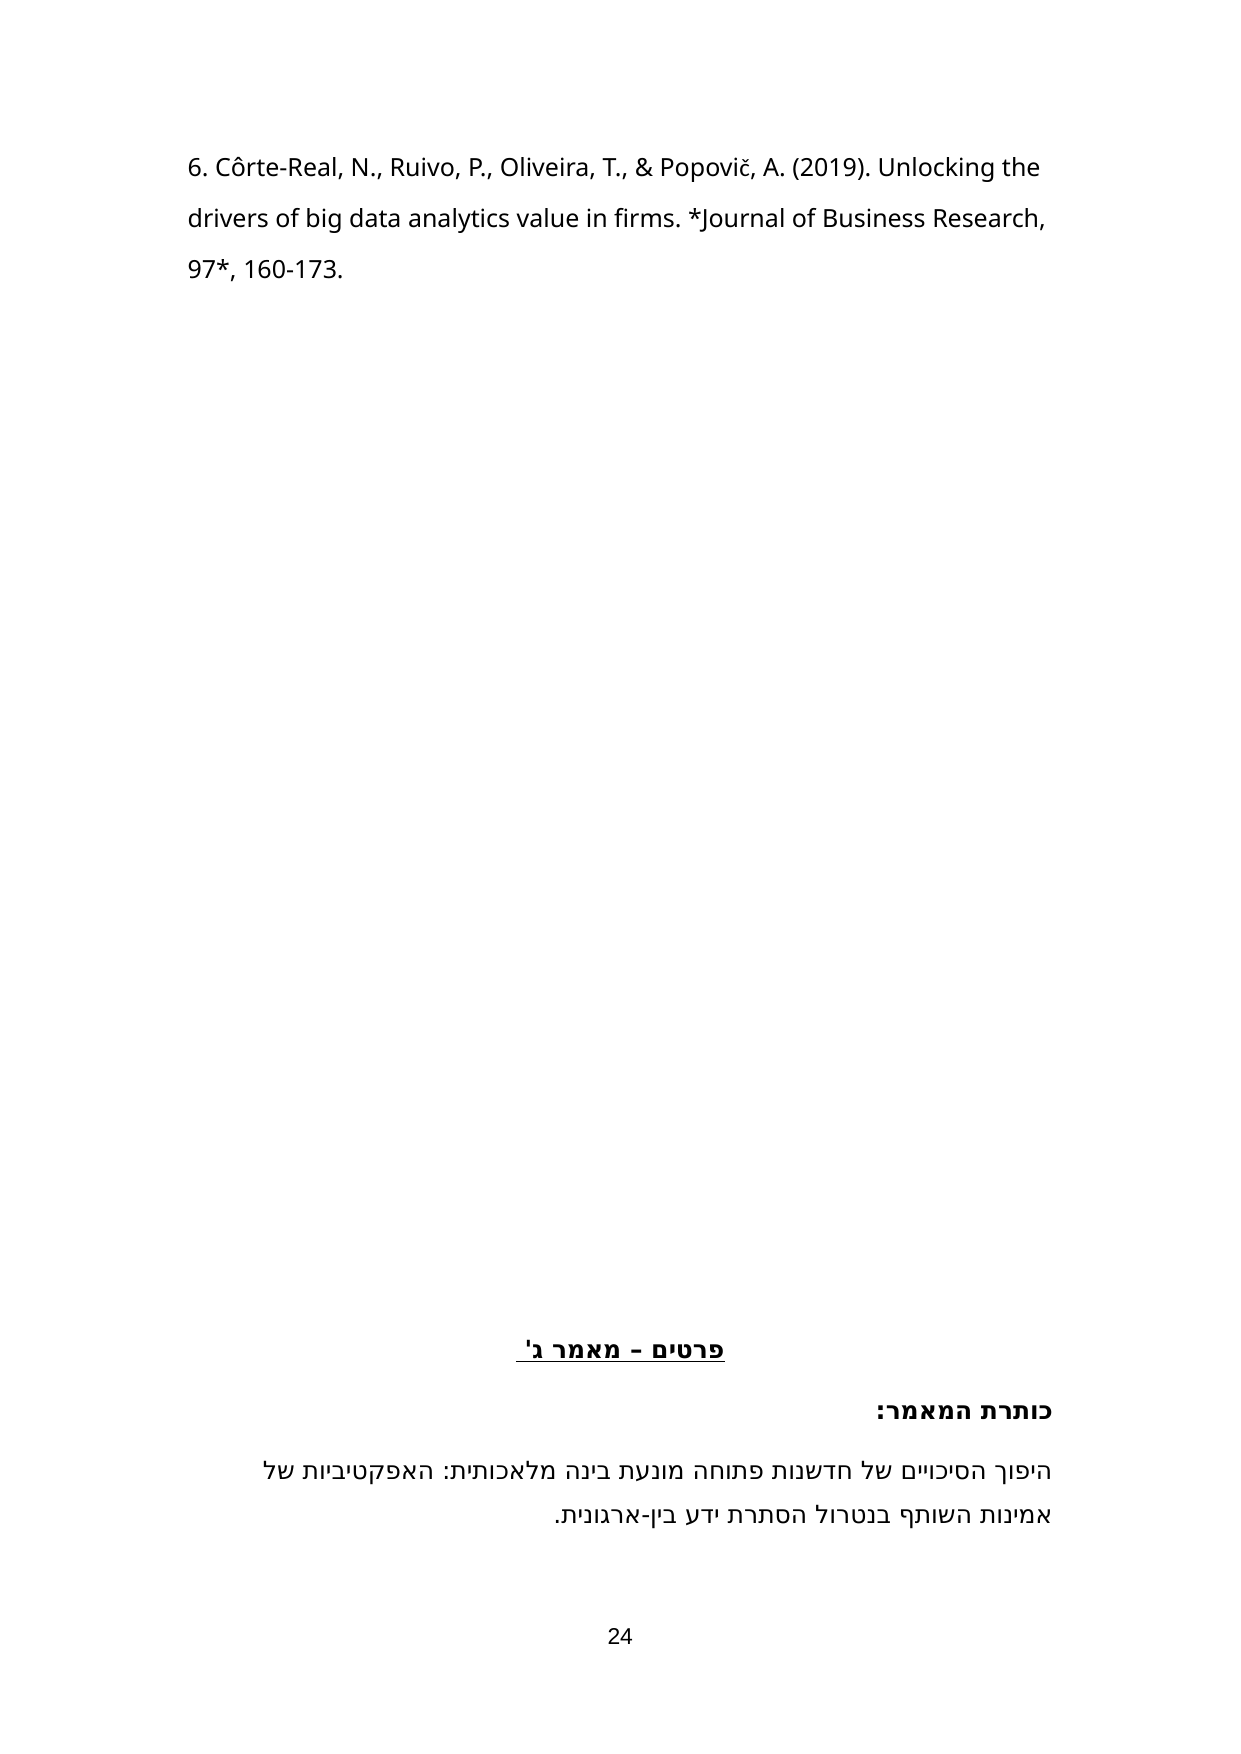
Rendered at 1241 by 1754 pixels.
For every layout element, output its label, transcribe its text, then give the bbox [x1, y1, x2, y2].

text היפוך הסיכויים של חדשנות פתוחה מונעת בינה מלאכותית: האפקטיביות של אמינות השותף בנטרול הסתרת ידע בין-ארגונית. [187, 1456, 1053, 1529]
text כותרת המאמר: [187, 1396, 1053, 1425]
text 6. Côrte-Real, N., Ruivo, P., Oliveira, T., & Popovič, A. (2019). Unlocking the drivers of big data analytics value in firms. *Journal of Business Research, 97*, 160-173. [187, 150, 1053, 286]
text פרטים – מאמר ג' [187, 1335, 1053, 1364]
